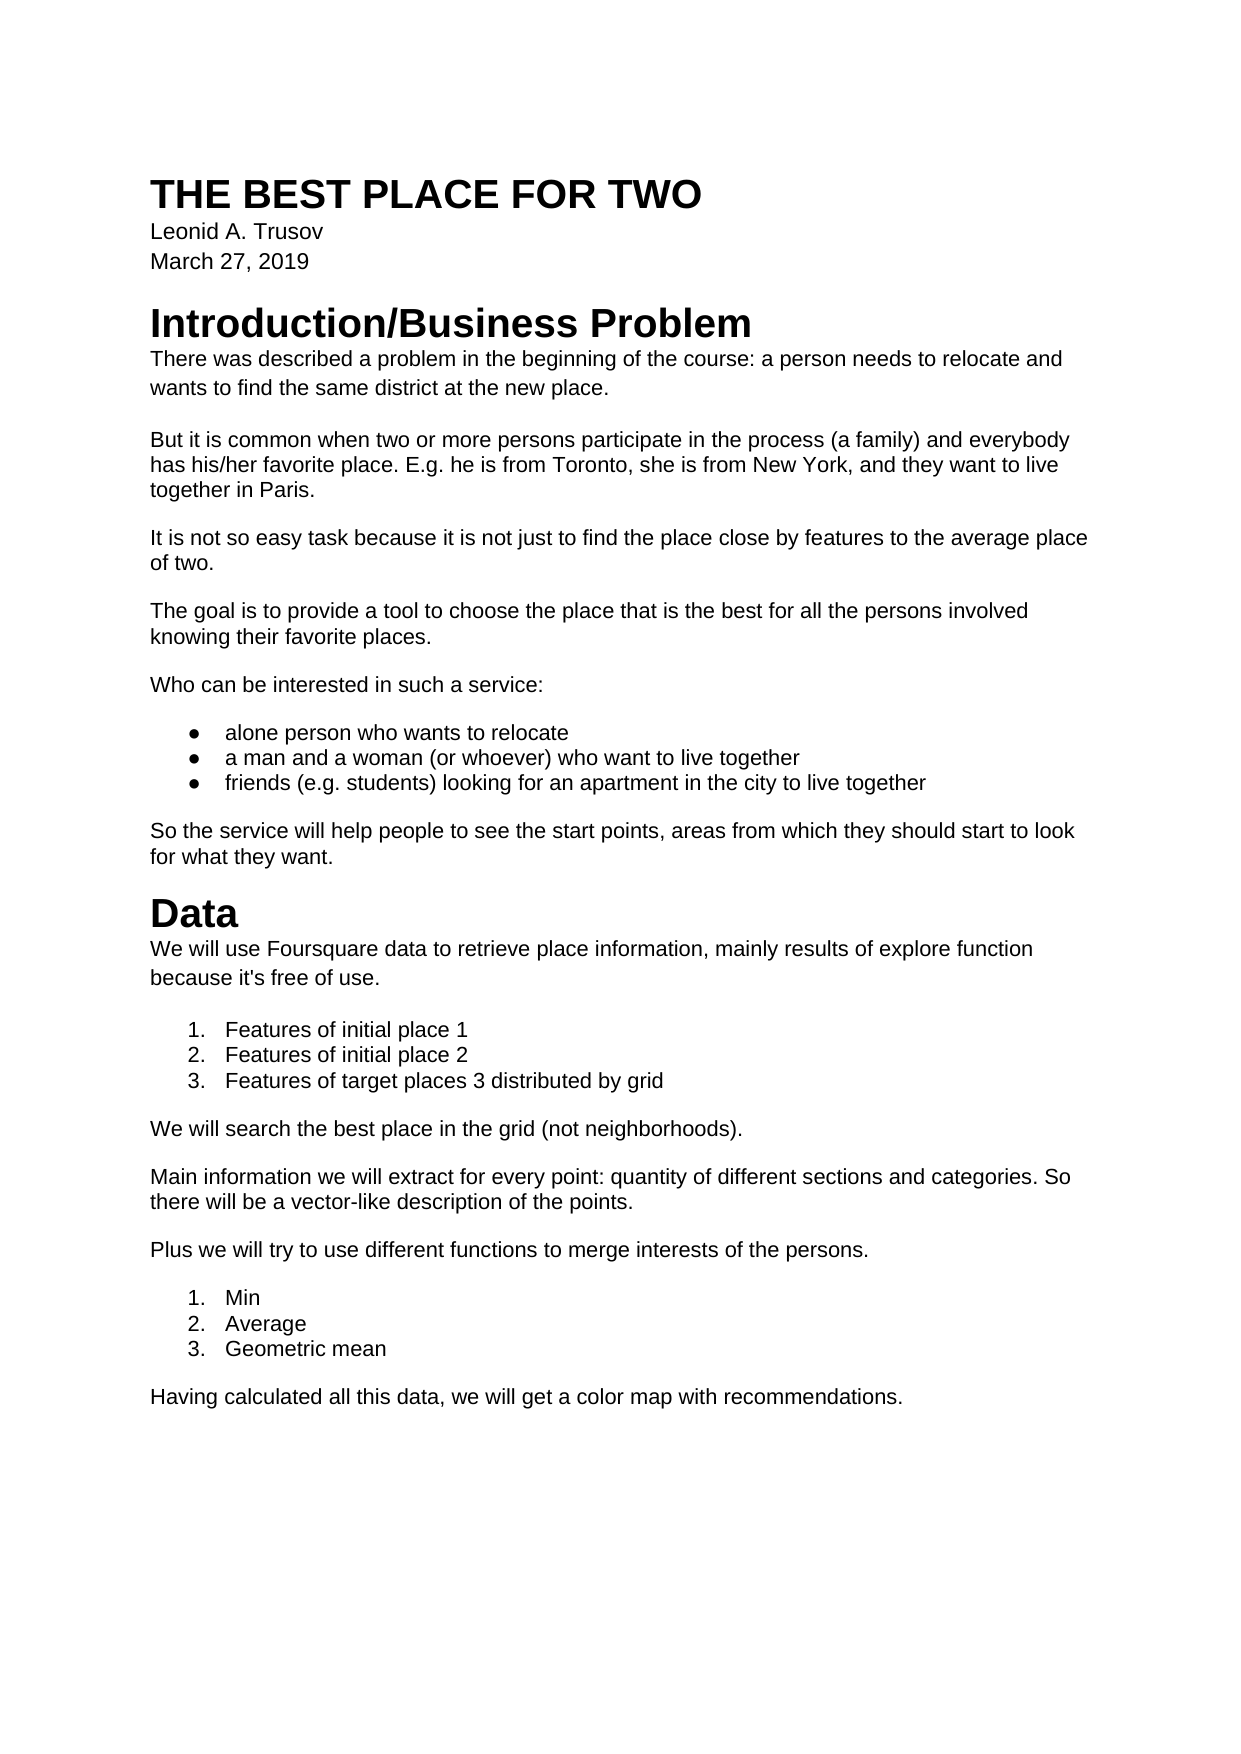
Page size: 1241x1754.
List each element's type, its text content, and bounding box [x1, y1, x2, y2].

text But it is common when two or more persons participate in the process (a family) and everybody has his/her favorite place. E.g. he is from Toronto, she is from New York, and they want to live together in Paris. [150, 426, 1090, 502]
text We will use Foursquare data to retrieve place information, mainly results of explore function because it's free of use. [150, 936, 1090, 991]
text There was described a problem in the beginning of the course: a person needs to relocate and wants to find the same district at the new place. [150, 346, 1090, 400]
text The goal is to provide a tool to choose the place that is the best for all the persons involved knowing their favorite places. [150, 598, 1090, 649]
text It is not so easy task because it is not just to find the place close by features to the average place of two. [150, 525, 1090, 575]
list alone person who wants to relocate [187, 720, 1090, 745]
text March 27, 2019 [150, 248, 1090, 274]
list friends (e.g. students) looking for an apartment in the city to live together [187, 770, 1090, 795]
subtitle Data [150, 889, 1090, 936]
list Features of initial place 1 [187, 1017, 1090, 1042]
text Leonid A. Trusov [150, 218, 1090, 244]
text Main information we will extract for every point: quantity of different sections and categories. So there will be a vector-like description of the points. [150, 1164, 1090, 1214]
text We will search the best place in the grid (not neighborhoods). [150, 1116, 1090, 1141]
text So the service will help people to see the start points, areas from which they should start to look for what they want. [150, 818, 1090, 869]
list a man and a woman (or whoever) who want to live together [187, 745, 1090, 770]
list Features of initial place 2 [187, 1042, 1090, 1068]
text Who can be interested in such a service: [150, 672, 1090, 697]
text Plus we will try to use different functions to merge interests of the persons. [150, 1237, 1090, 1262]
list Features of target places 3 distributed by grid [187, 1068, 1090, 1093]
subtitle Introduction/Business Problem [150, 299, 1090, 346]
list Geometric mean [187, 1336, 1090, 1361]
subtitle THE BEST PLACE FOR TWO [150, 171, 1090, 218]
list Average [187, 1311, 1090, 1336]
list Min [187, 1285, 1090, 1311]
text Having calculated all this data, we will get a color map with recommendations. [150, 1384, 1090, 1409]
